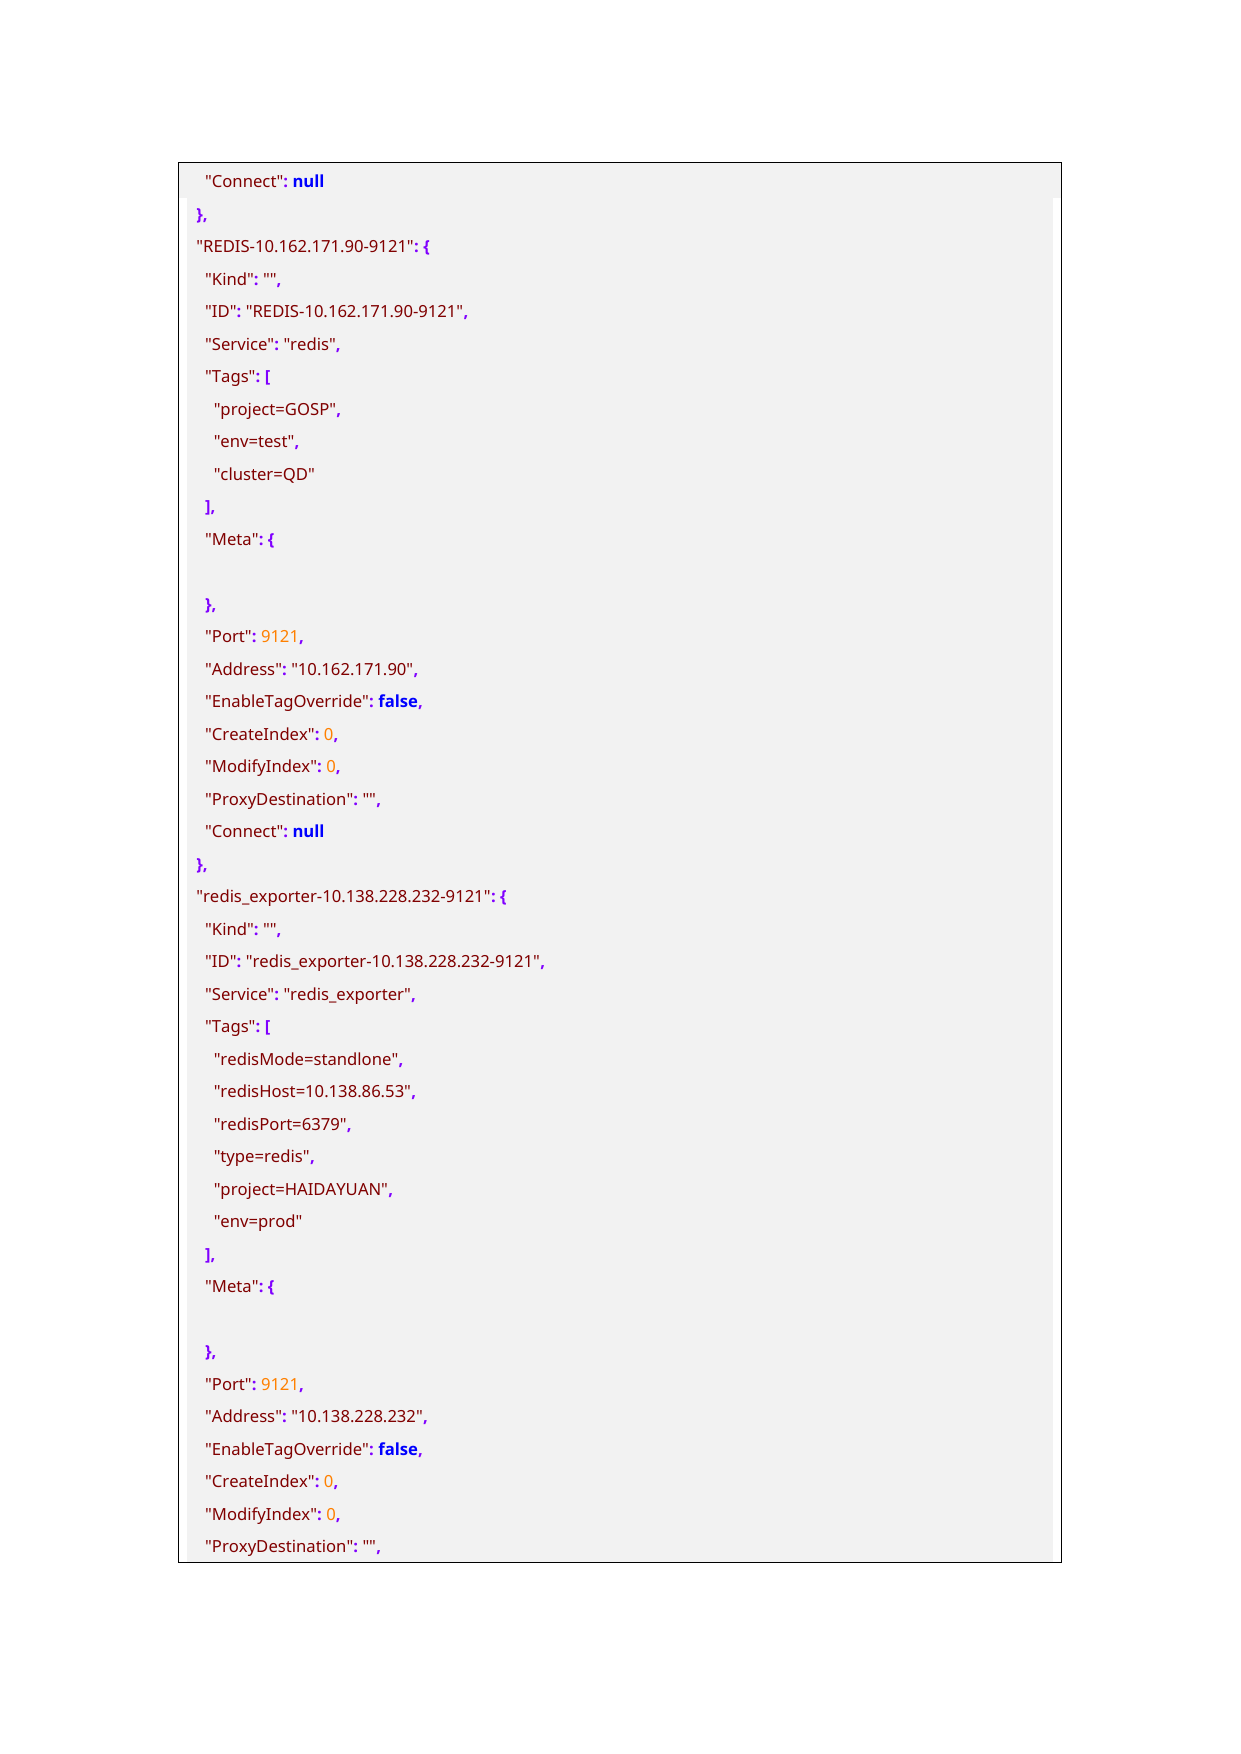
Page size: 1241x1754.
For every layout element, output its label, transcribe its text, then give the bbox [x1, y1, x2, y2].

text "EnableTagOverride": false, [187, 1433, 1053, 1465]
text }, [187, 848, 1053, 880]
text "ID": "REDIS-10.162.171.90-9121", [187, 295, 1053, 328]
text "Meta": { [187, 523, 1053, 555]
text "cluster=QD" [187, 458, 1053, 490]
text "Connect": null [179, 163, 1061, 198]
text ], [187, 490, 1053, 523]
text "redisMode=standlone", [187, 1043, 1053, 1075]
text "redis_exporter-10.138.228.232-9121": { [187, 880, 1053, 913]
text }, [187, 1335, 1053, 1368]
text "Port": 9121, [187, 1368, 1053, 1400]
text "Address": "10.162.171.90", [187, 653, 1053, 685]
text "Service": "redis", [187, 328, 1053, 360]
text }, [187, 588, 1053, 620]
text "env=test", [187, 425, 1053, 458]
text "Kind": "", [187, 263, 1053, 295]
text "Port": 9121, [187, 620, 1053, 653]
text }, [187, 198, 1053, 230]
text "EnableTagOverride": false, [187, 685, 1053, 718]
text ], [187, 1238, 1053, 1270]
text "ID": "redis_exporter-10.138.228.232-9121", [187, 945, 1053, 978]
text "Tags": [ [187, 1010, 1053, 1043]
text "CreateIndex": 0, [187, 718, 1053, 750]
text "redisPort=6379", [187, 1108, 1053, 1140]
text "CreateIndex": 0, [187, 1465, 1053, 1498]
text "Service": "redis_exporter", [187, 978, 1053, 1010]
text "Connect": null [187, 815, 1053, 848]
text "ModifyIndex": 0, [187, 750, 1053, 783]
text "project=HAIDAYUAN", [187, 1173, 1053, 1205]
text "Tags": [ [187, 360, 1053, 393]
text "type=redis", [187, 1140, 1053, 1173]
text "ModifyIndex": 0, [187, 1498, 1053, 1530]
text "env=prod" [187, 1205, 1053, 1238]
text "Meta": { [187, 1270, 1053, 1303]
text "project=GOSP", [187, 393, 1053, 425]
text "REDIS-10.162.171.90-9121": { [187, 230, 1053, 263]
text "redisHost=10.138.86.53", [187, 1075, 1053, 1108]
text "ProxyDestination": "", [187, 1530, 1053, 1562]
text "Address": "10.138.228.232", [187, 1400, 1053, 1433]
text "Kind": "", [187, 913, 1053, 945]
text "ProxyDestination": "", [187, 783, 1053, 815]
